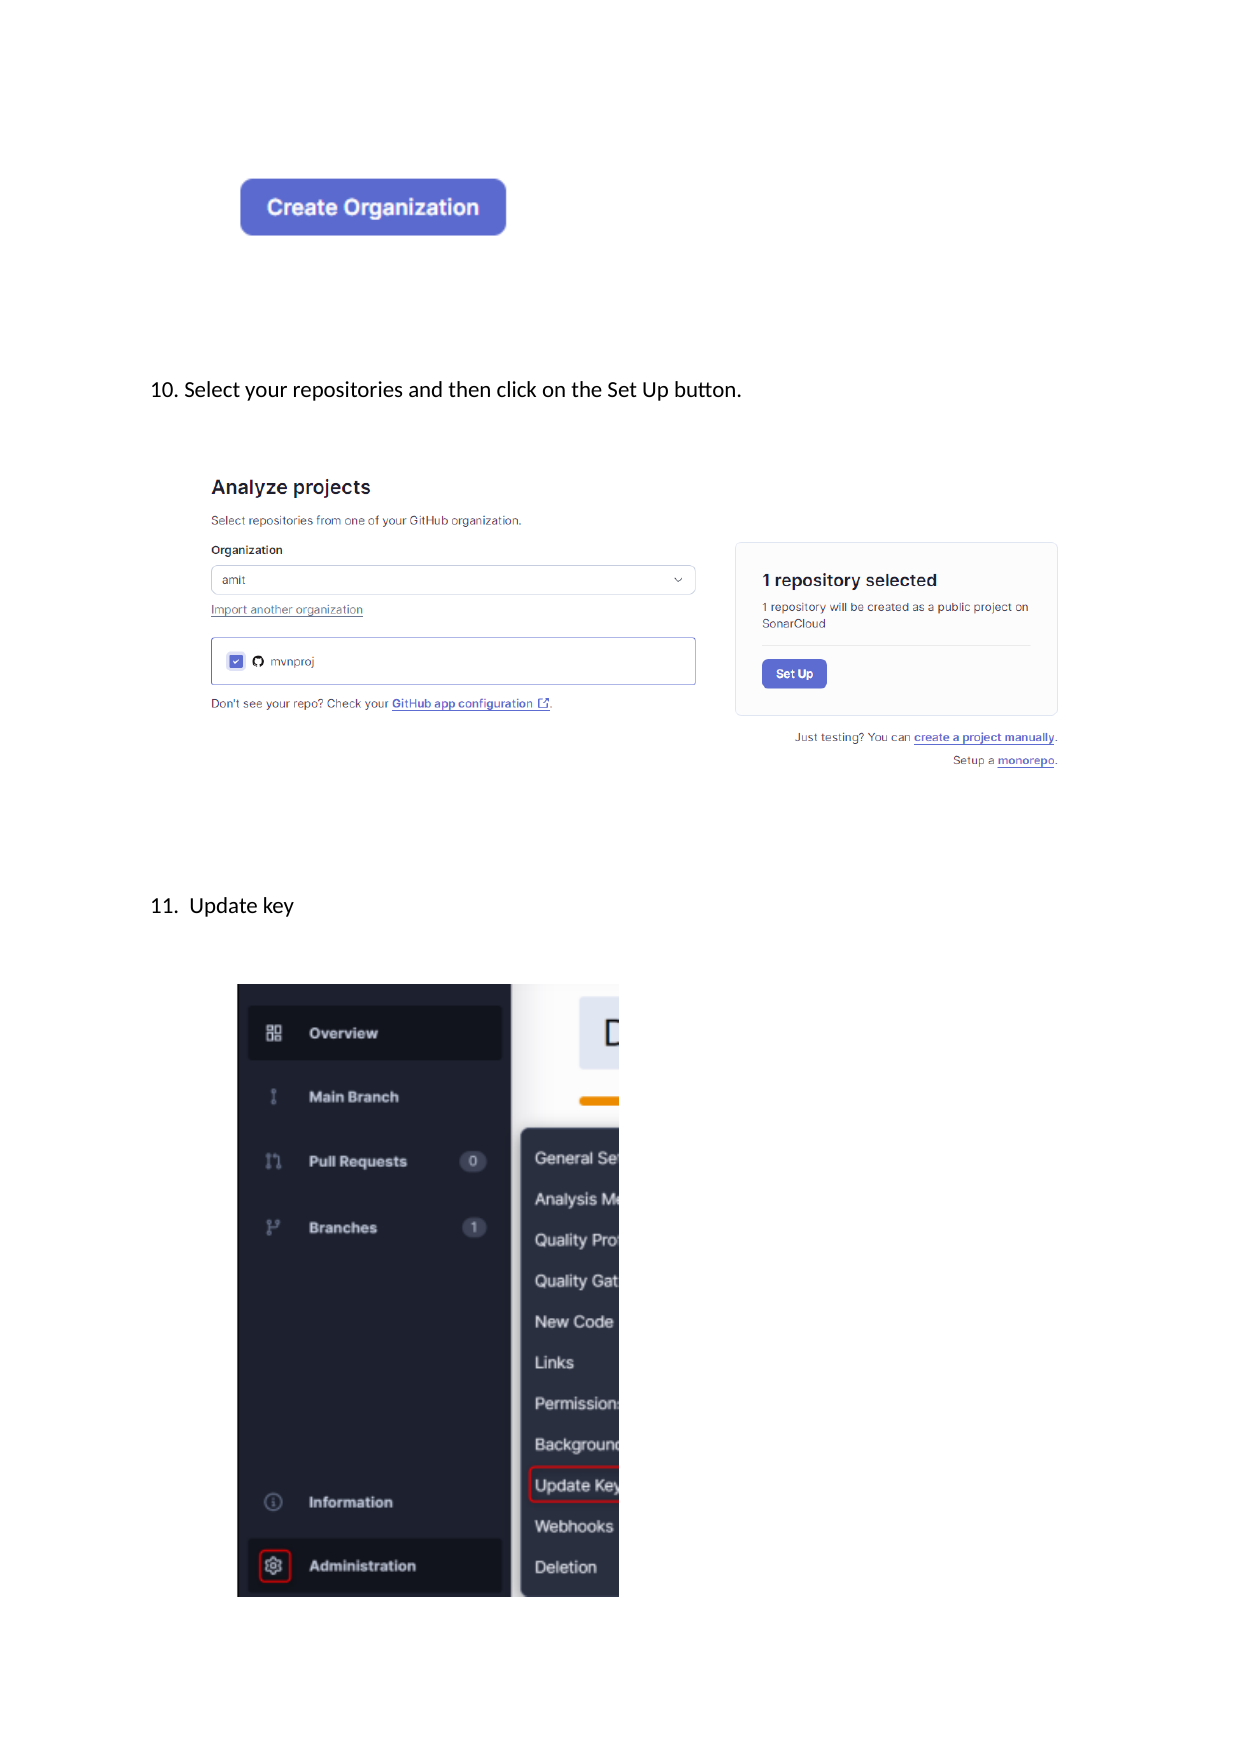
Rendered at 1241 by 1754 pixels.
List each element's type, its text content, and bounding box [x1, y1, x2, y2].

picture [150, 984, 619, 1597]
text 11. Update key [150, 891, 1090, 919]
picture [150, 468, 1091, 825]
picture [150, 150, 758, 310]
text 10. Select your repositories and then click on the Set Up button. [150, 375, 1090, 403]
